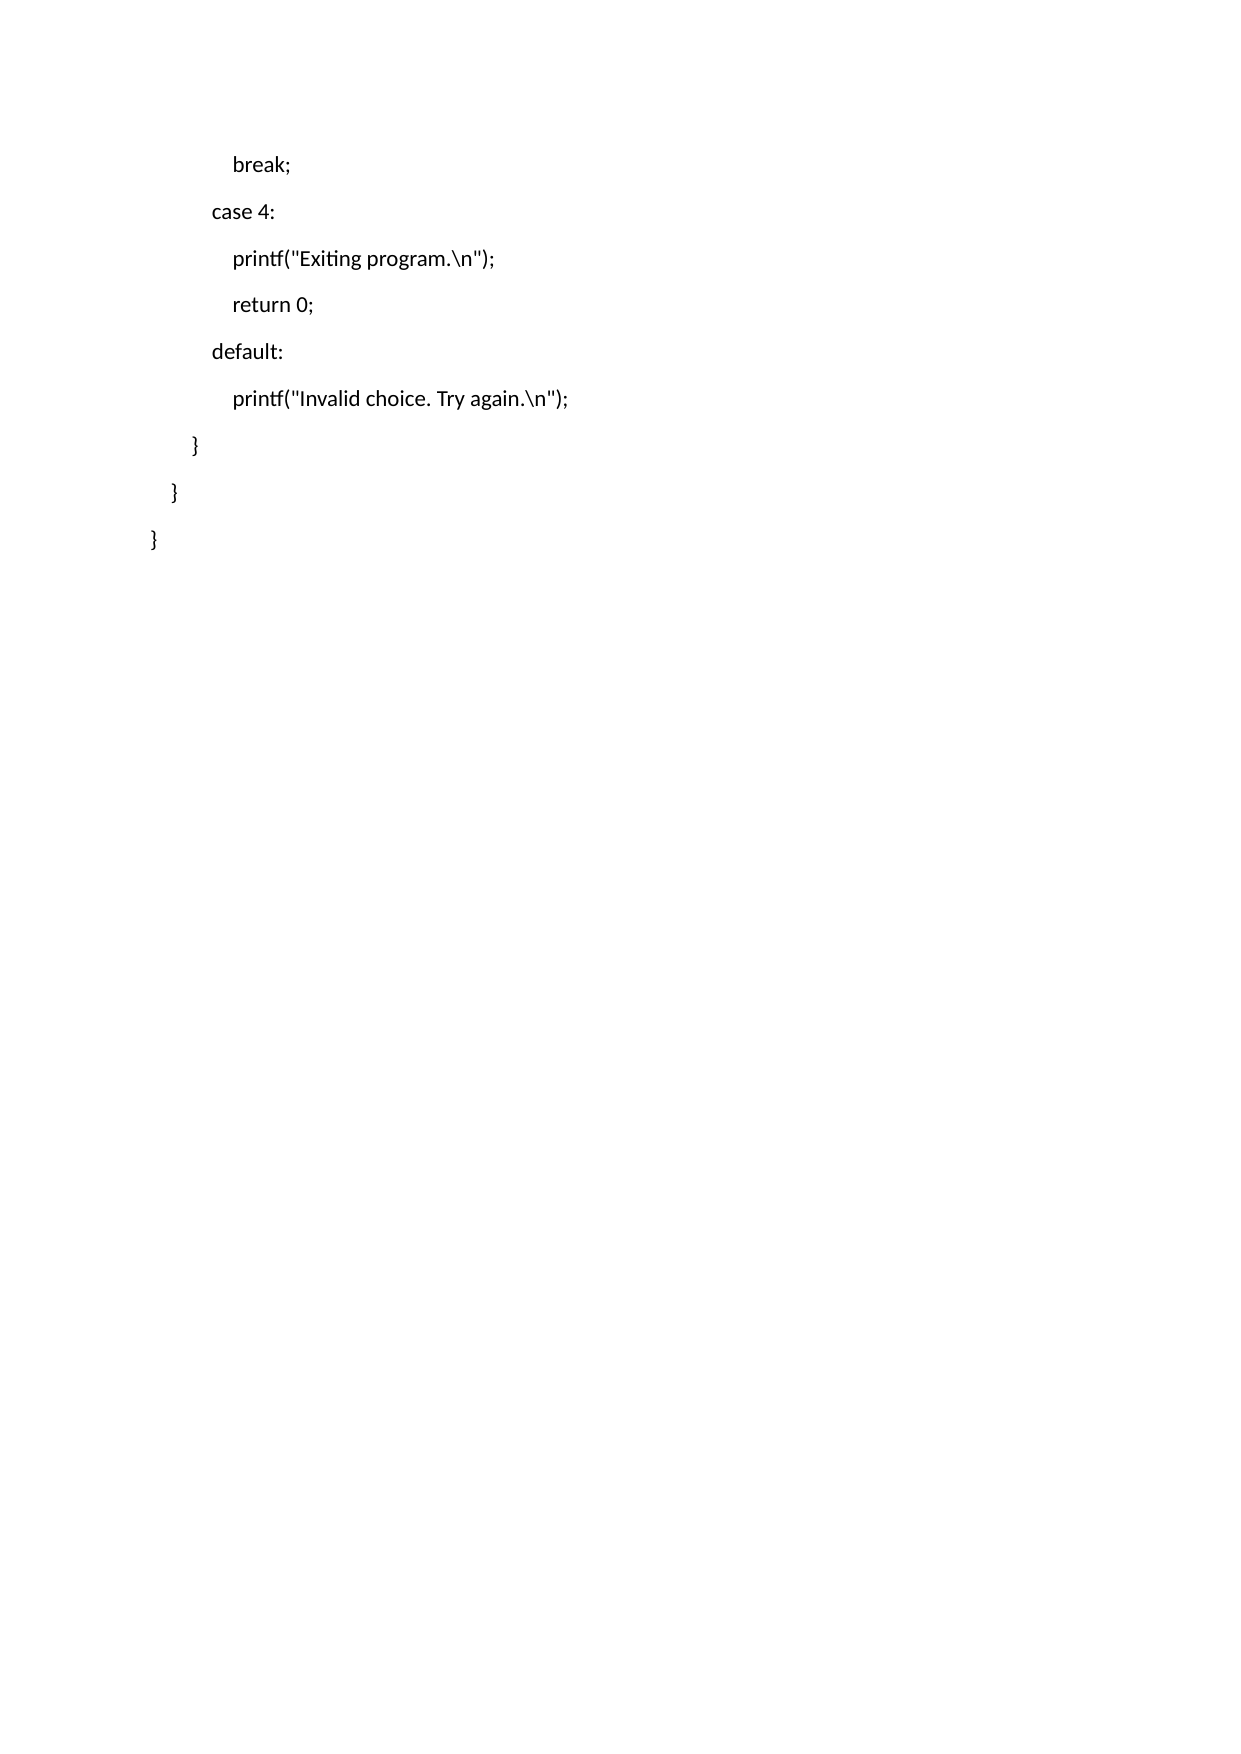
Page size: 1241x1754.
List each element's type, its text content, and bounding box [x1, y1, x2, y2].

text printf("Exiting program.\n"); [150, 244, 1090, 272]
text } [150, 525, 1090, 553]
text } [150, 431, 1090, 459]
text case 4: [150, 197, 1090, 225]
text printf("Invalid choice. Try again.\n"); [150, 384, 1090, 412]
text return 0; [150, 291, 1090, 319]
text default: [150, 337, 1090, 366]
text break; [150, 150, 1090, 178]
text } [150, 478, 1090, 506]
